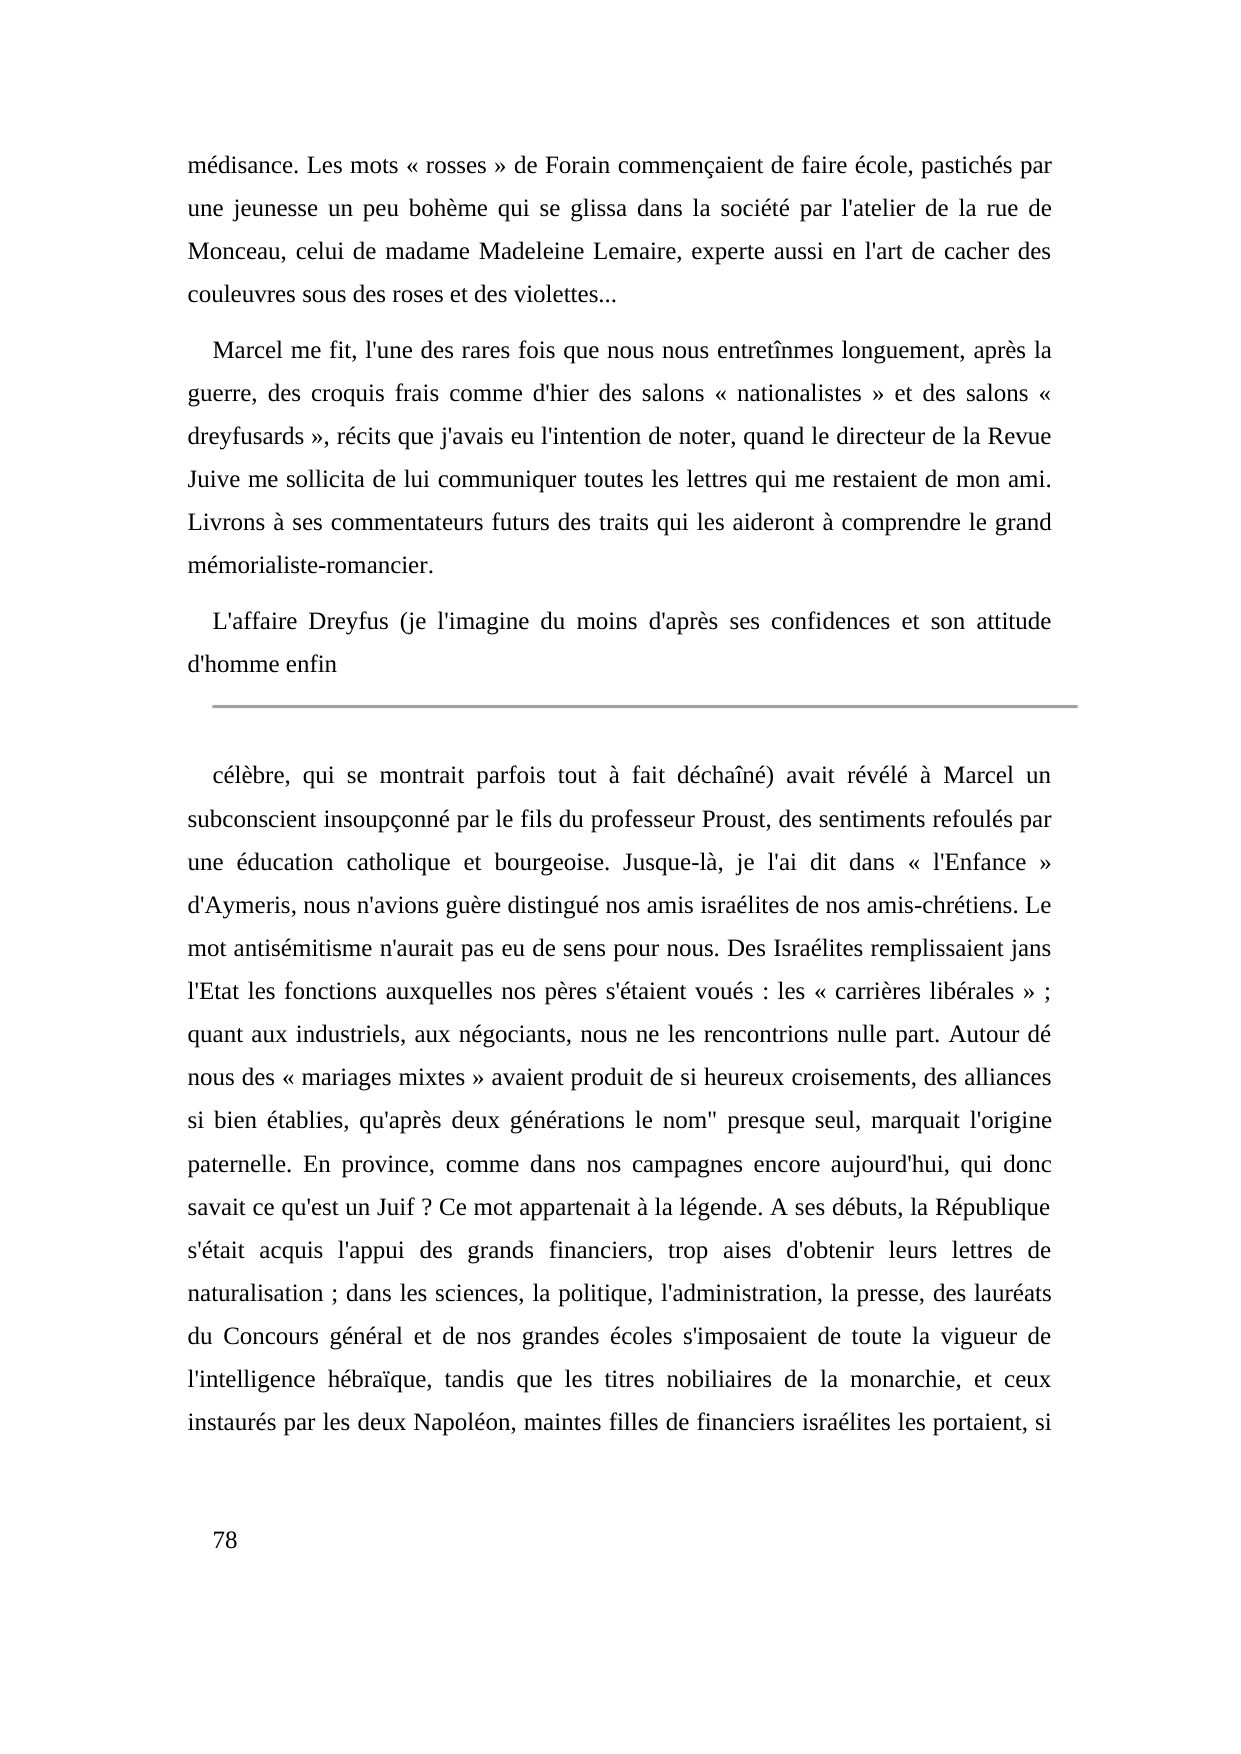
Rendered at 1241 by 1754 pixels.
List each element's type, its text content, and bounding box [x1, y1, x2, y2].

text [187, 150, 1053, 308]
text Marcel me fit, l'une des rares fois que nous nous entretînmes longuement, après la guerre, des croquis frais comme d'hier des salons « nationalistes » et des salons « dreyfusards », récits que j'avais eu l'intention de noter, quand le directeur de la Revue Juive me sollicita de lui communiquer toutes les lettres qui me restaient de mon ami. Livrons à ses commentateurs futurs des traits qui les aideront à comprendre le grand mémorialiste-romancier. [187, 335, 1053, 579]
text L'affaire Dreyfus (je l'imagine du moins d'après ses confidences et son attitude d'homme enfin [187, 606, 1053, 678]
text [187, 761, 1053, 1436]
